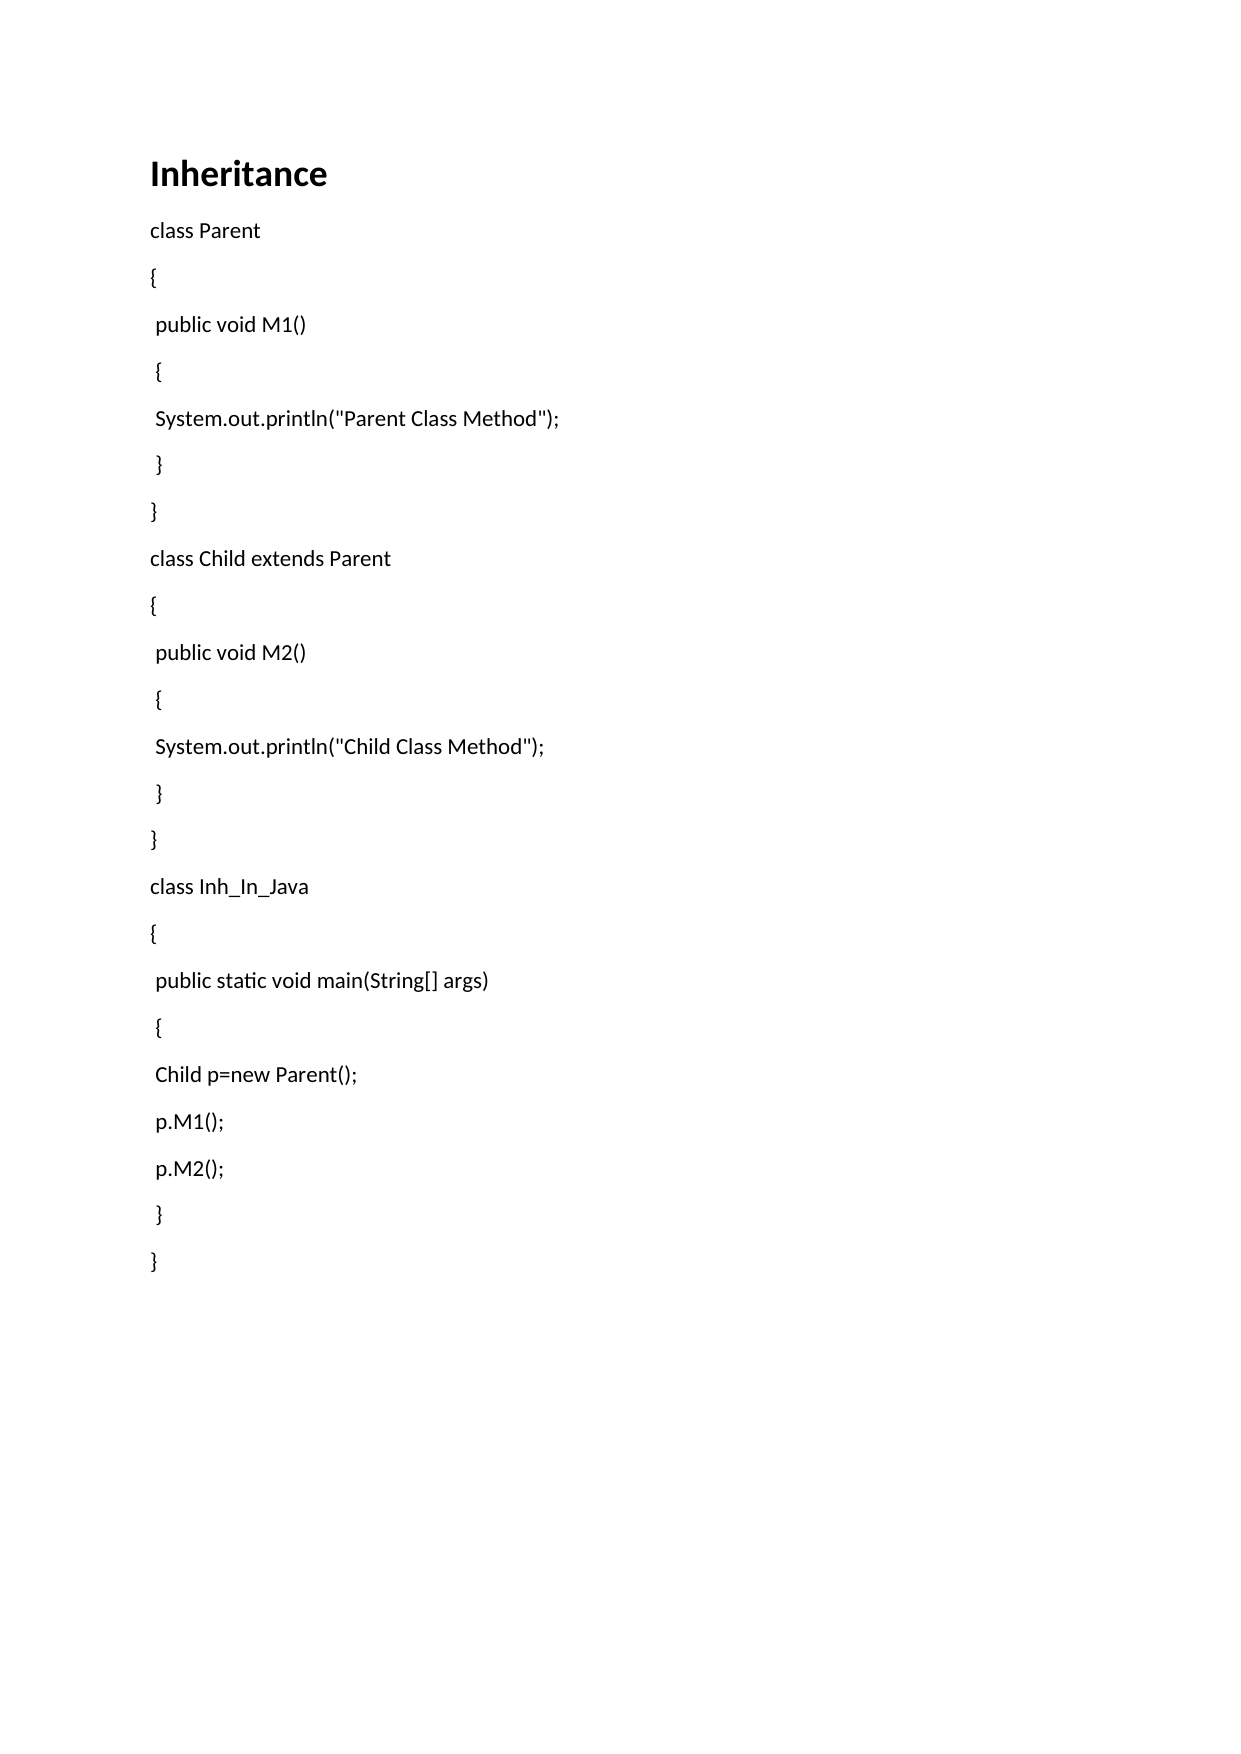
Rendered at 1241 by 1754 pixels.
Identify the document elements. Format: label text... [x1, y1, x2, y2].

text } [150, 1247, 1090, 1275]
text class Parent [150, 216, 1090, 244]
text public static void main(String[] args) [150, 966, 1090, 994]
text } [150, 779, 1090, 807]
text Child p=new Parent(); [150, 1060, 1090, 1088]
text } [150, 451, 1090, 478]
text class Inh_In_Java [150, 872, 1090, 900]
text System.out.println("Child Class Method"); [150, 732, 1090, 760]
text Inheritance [150, 150, 1090, 196]
text { [150, 263, 1090, 291]
text public void M1() [150, 310, 1090, 338]
text { [150, 1013, 1090, 1041]
text public void M2() [150, 638, 1090, 666]
text } [150, 826, 1090, 853]
text System.out.println("Parent Class Method"); [150, 404, 1090, 432]
text { [150, 685, 1090, 713]
text { [150, 357, 1090, 385]
text { [150, 919, 1090, 947]
text class Child extends Parent [150, 544, 1090, 572]
text p.M1(); [150, 1107, 1090, 1135]
text { [150, 591, 1090, 619]
text } [150, 497, 1090, 525]
text p.M2(); [150, 1154, 1090, 1182]
text } [150, 1201, 1090, 1228]
